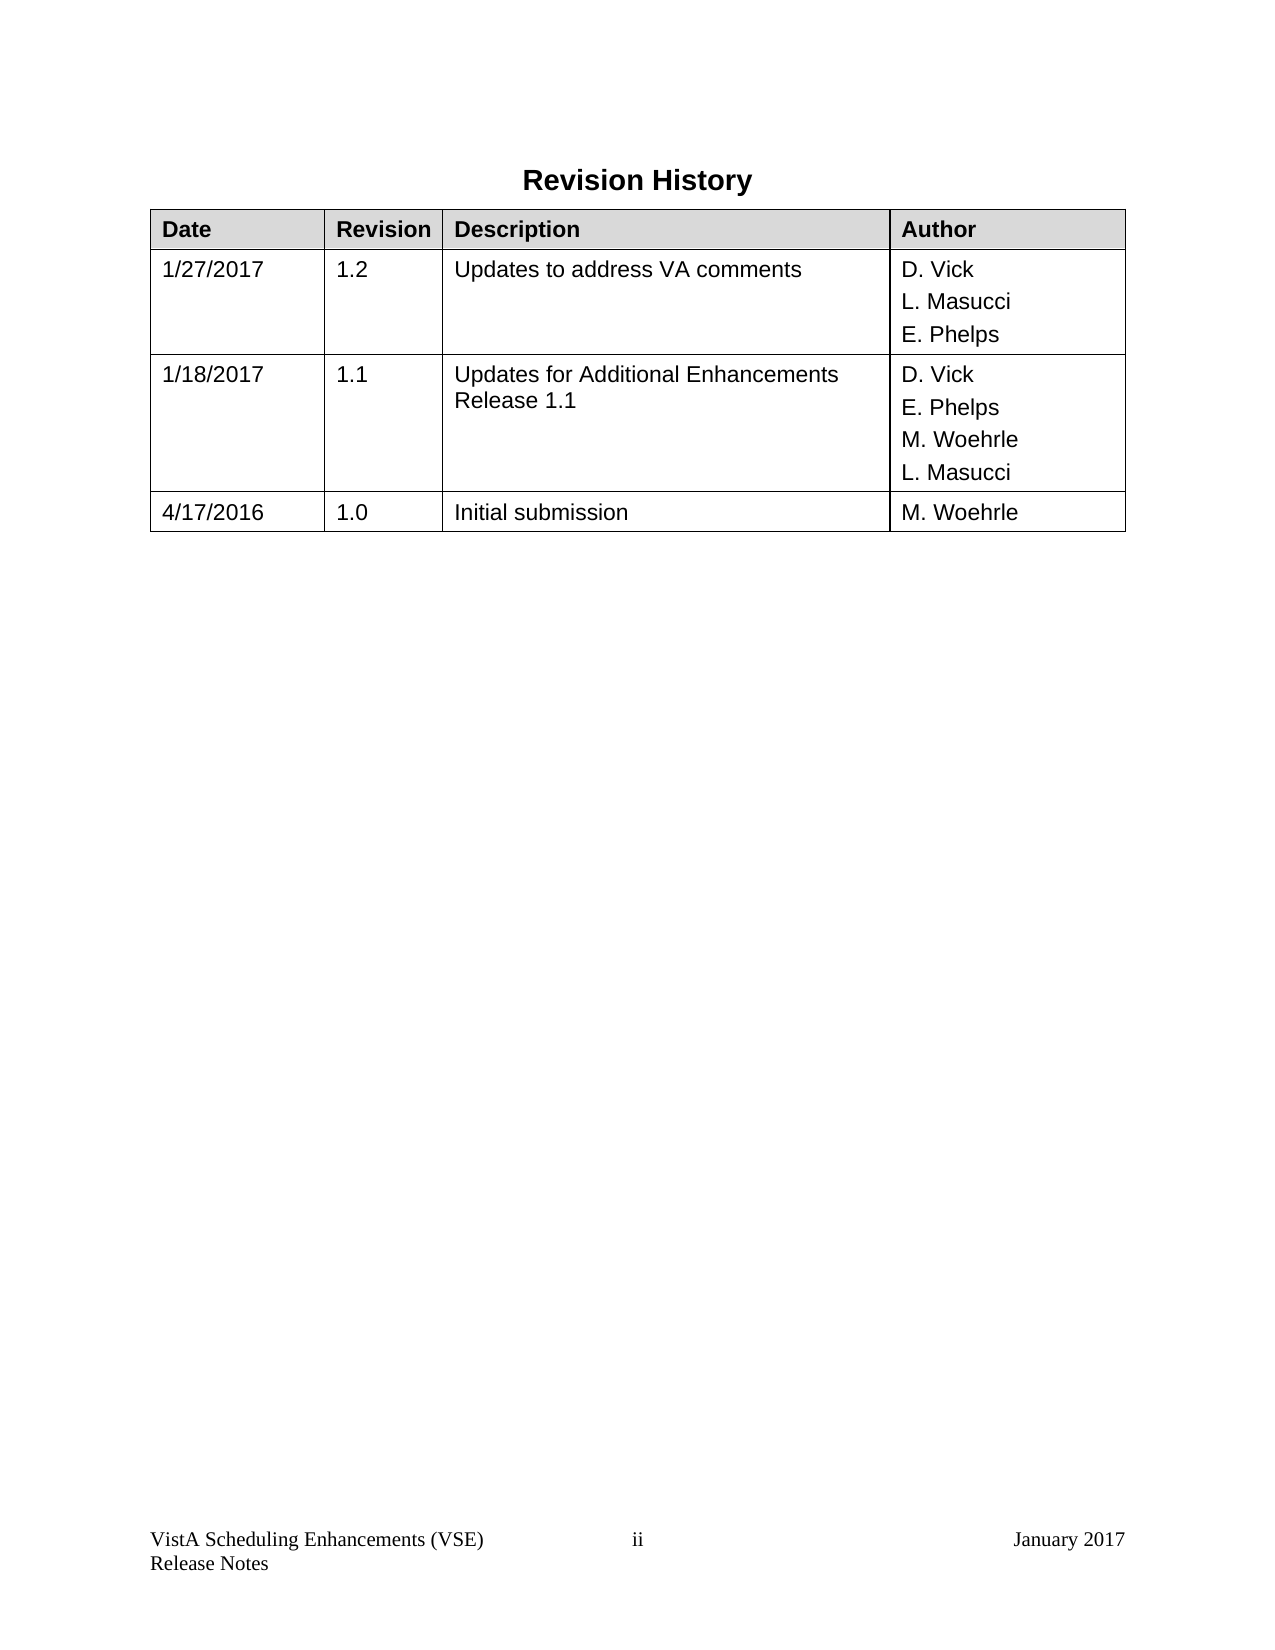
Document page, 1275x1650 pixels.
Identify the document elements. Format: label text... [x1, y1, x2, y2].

table_cell D. Vick E. Phelps M. Woehrle L. Masucci [891, 355, 1125, 491]
table_header Author [891, 210, 1125, 248]
table_cell M. Woehrle [891, 492, 1125, 531]
table_cell 4/17/2016 [151, 492, 324, 531]
table_cell 1.1 [325, 355, 442, 491]
table_cell Initial submission [443, 492, 889, 531]
table_cell 1.0 [325, 492, 442, 531]
table_cell 1/18/2017 [151, 355, 324, 491]
table_header Description [443, 210, 889, 248]
table_cell 1/27/2017 [151, 250, 324, 353]
title Revision History [150, 162, 1125, 196]
table_header Date [151, 210, 324, 248]
table_header Revision [325, 210, 442, 248]
table_cell Updates for Additional Enhancements Release 1.1 [443, 355, 889, 491]
table_cell D. Vick L. Masucci E. Phelps [891, 250, 1125, 353]
table_cell Updates to address VA comments [443, 250, 889, 353]
table_cell 1.2 [325, 250, 442, 353]
